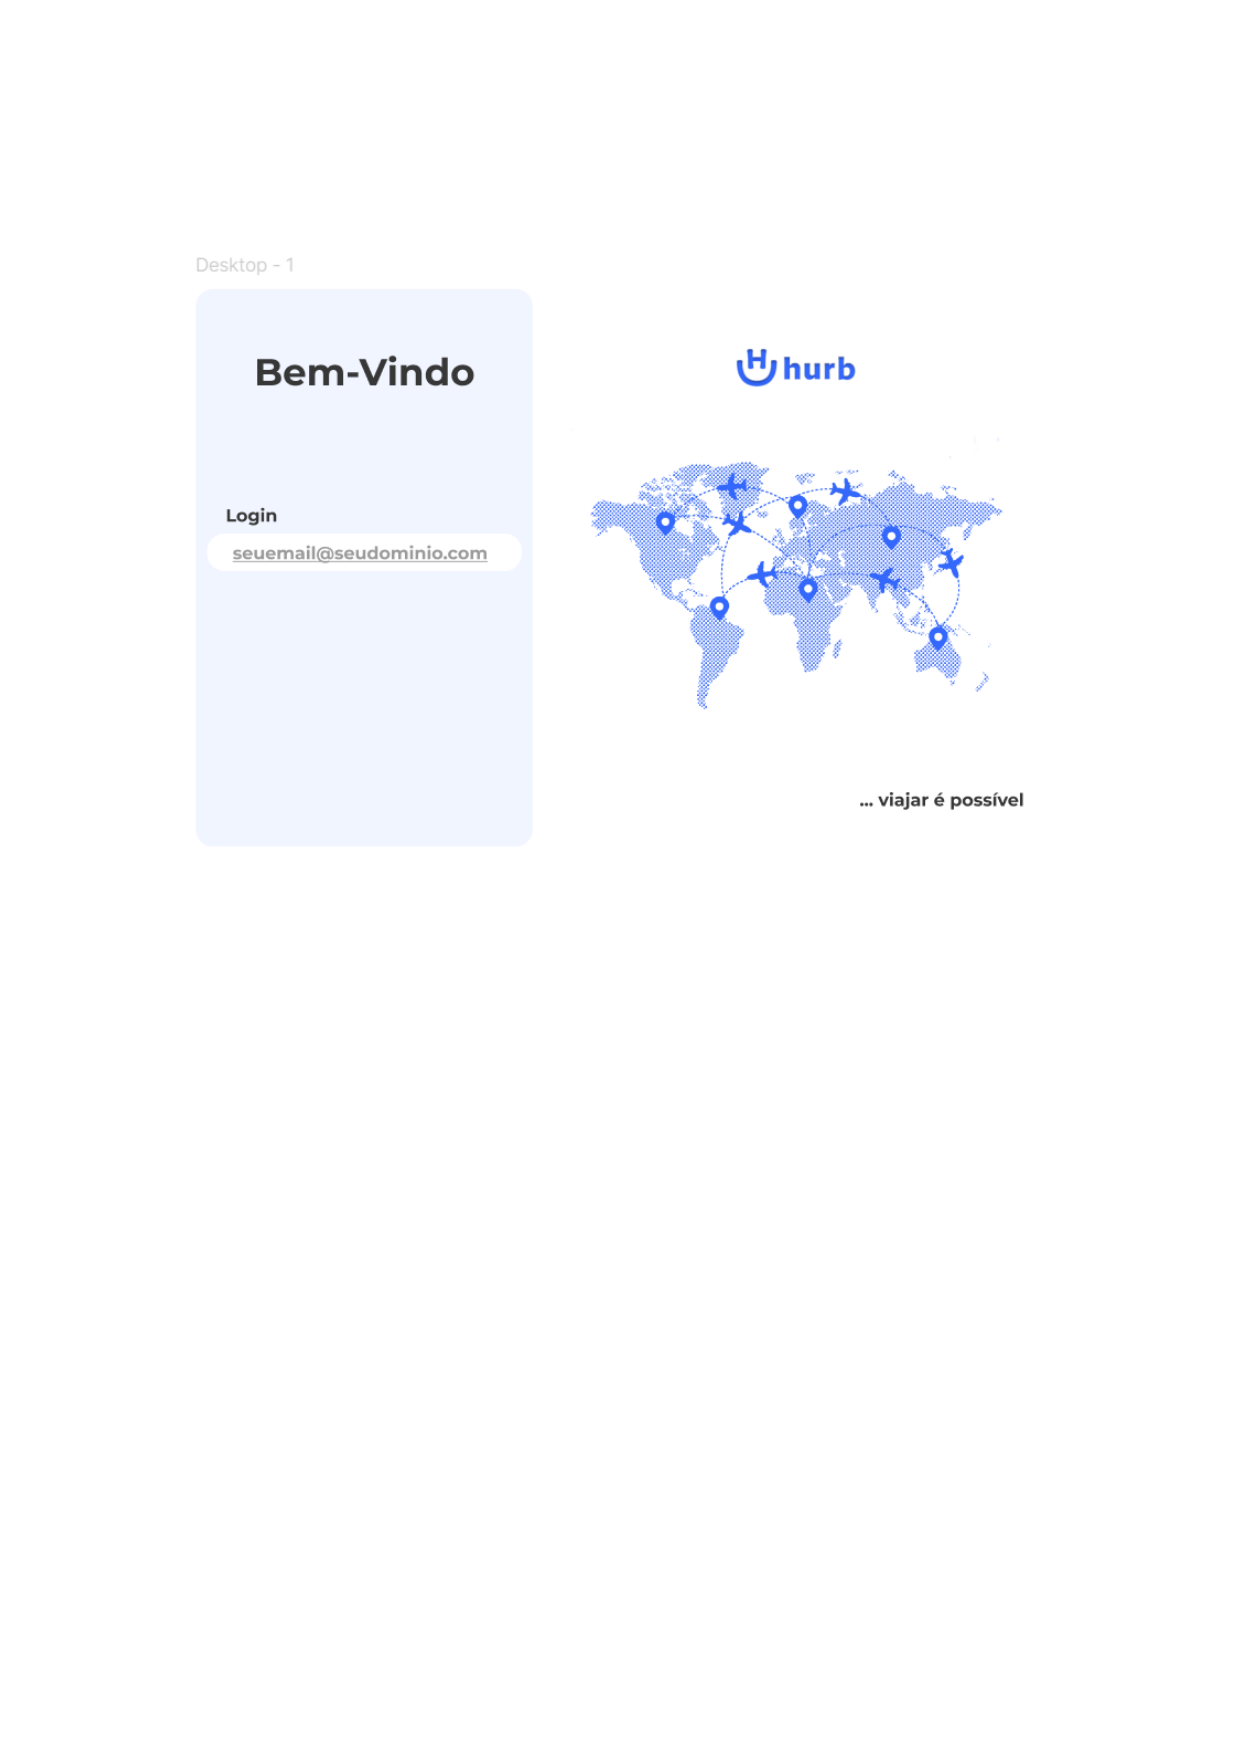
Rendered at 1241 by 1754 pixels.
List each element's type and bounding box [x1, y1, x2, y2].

picture [168, 225, 1181, 915]
